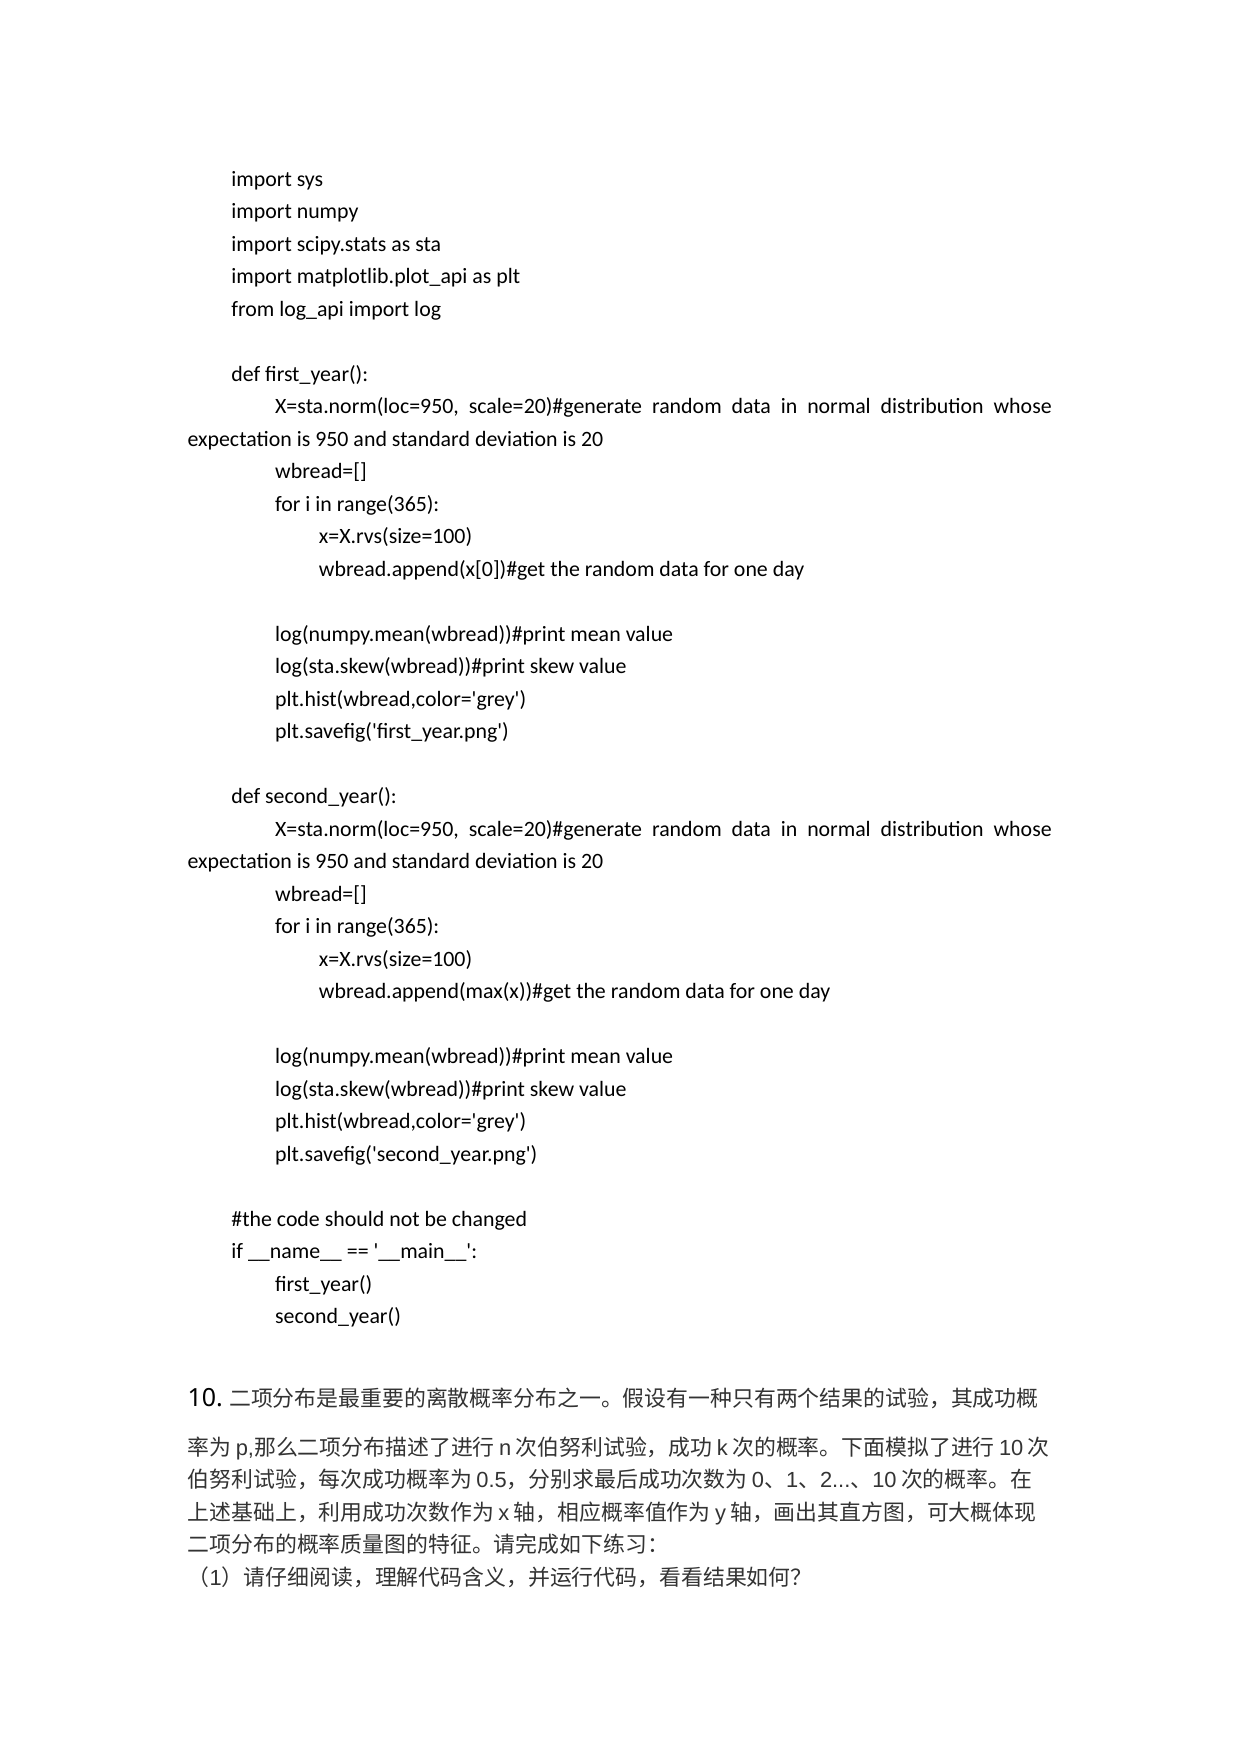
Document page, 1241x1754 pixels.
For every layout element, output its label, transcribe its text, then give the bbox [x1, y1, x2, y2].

text X=sta.norm(loc=950, scale=20)#generate random data in normal distribution whose expectation is 950 and standard deviation is 20 [187, 812, 1053, 877]
text X=sta.norm(loc=950, scale=20)#generate random data in normal distribution whose expectation is 950 and standard deviation is 20 [187, 389, 1053, 454]
text wbread=[] [187, 877, 1053, 909]
text x=X.rvs(size=100) [187, 519, 1053, 552]
text wbread.append(x[0])#get the random data for one day [187, 552, 1053, 584]
text if __name__ == '__main__': [187, 1234, 1053, 1267]
text wbread=[] [187, 454, 1053, 487]
text import scipy.stats as sta [187, 227, 1053, 259]
text first_year() [187, 1267, 1053, 1299]
text plt.savefig('second_year.png') [187, 1137, 1053, 1169]
text plt.hist(wbread,color='grey') [187, 682, 1053, 714]
text x=X.rvs(size=100) [187, 942, 1053, 974]
text plt.hist(wbread,color='grey') [187, 1104, 1053, 1137]
text log(sta.skew(wbread))#print skew value [187, 649, 1053, 682]
text for i in range(365): [187, 487, 1053, 519]
text import numpy [187, 194, 1053, 227]
text def second_year(): [187, 779, 1053, 812]
text wbread.append(max(x))#get the random data for one day [187, 974, 1053, 1007]
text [187, 1364, 1053, 1592]
text plt.savefig('first_year.png') [187, 714, 1053, 747]
text import matplotlib.plot_api as plt [187, 259, 1053, 292]
text from log_api import log [187, 292, 1053, 324]
text import sys [187, 162, 1053, 194]
text for i in range(365): [187, 909, 1053, 942]
text log(numpy.mean(wbread))#print mean value [187, 617, 1053, 649]
text #the code should not be changed [187, 1202, 1053, 1234]
text second_year() [187, 1299, 1053, 1332]
text def first_year(): [187, 357, 1053, 389]
text log(sta.skew(wbread))#print skew value [187, 1072, 1053, 1104]
text log(numpy.mean(wbread))#print mean value [187, 1039, 1053, 1072]
